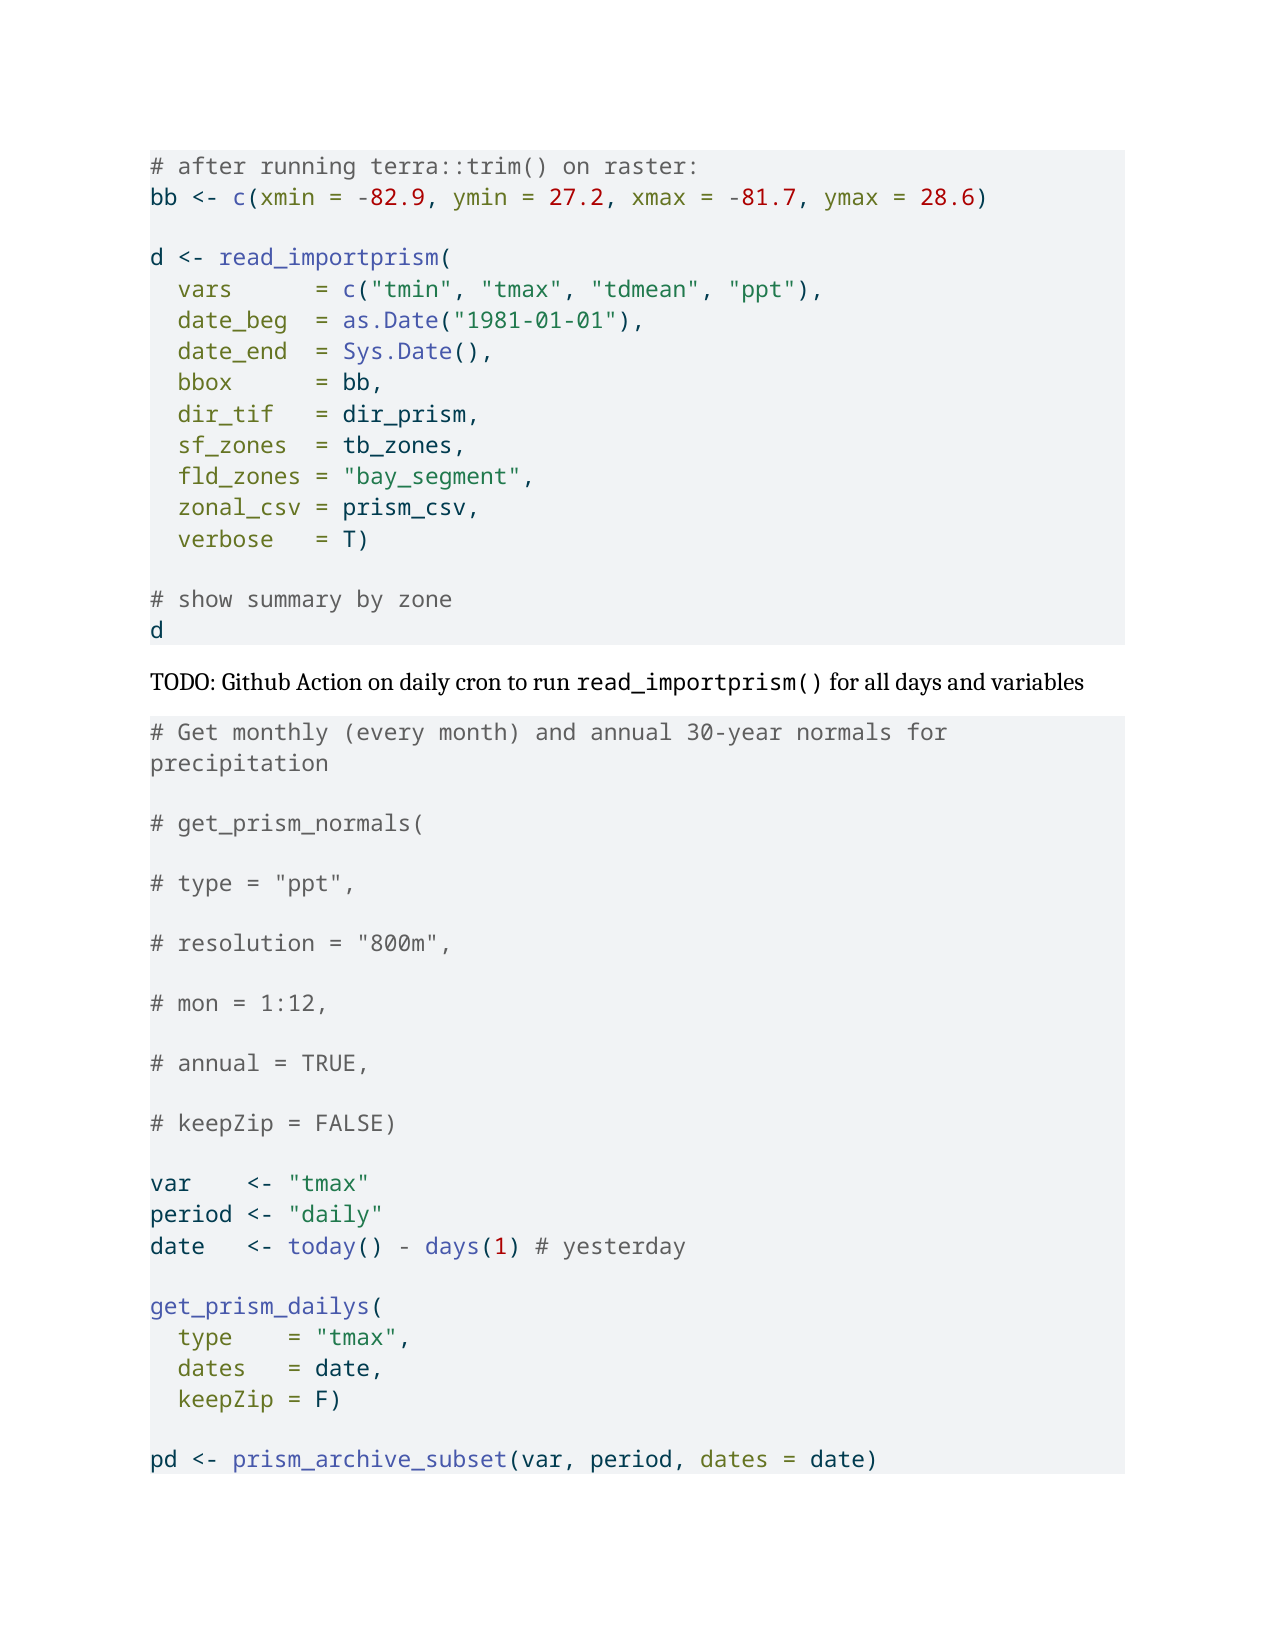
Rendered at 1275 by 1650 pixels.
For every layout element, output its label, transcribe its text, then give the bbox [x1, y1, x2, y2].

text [150, 716, 1125, 1474]
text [150, 150, 1125, 645]
text TODO: Github Action on daily cron to run read_importprism() for all days and variables [150, 666, 1125, 697]
